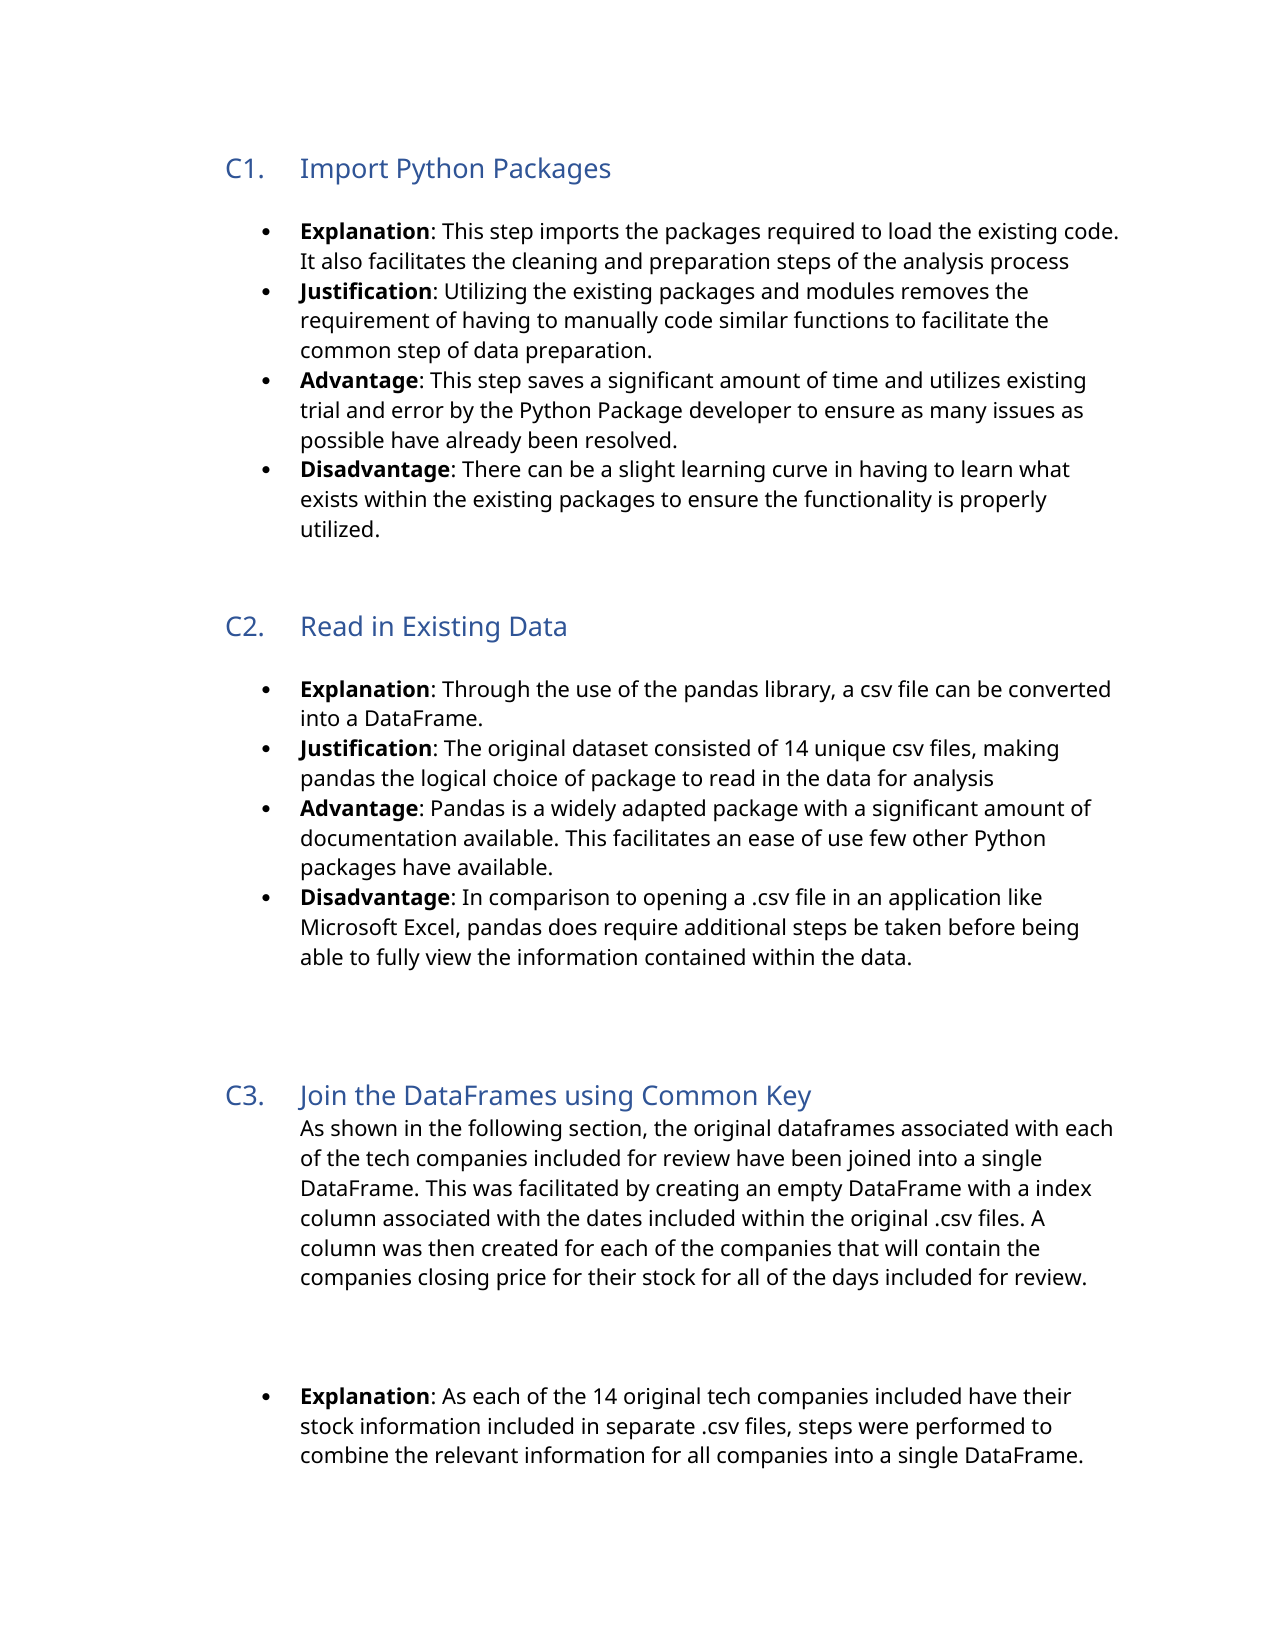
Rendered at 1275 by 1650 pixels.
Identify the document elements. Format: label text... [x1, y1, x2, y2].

list Disadvantage: In comparison to opening a .csv file in an application like Microsoft Excel, pandas does require additional steps be taken before being able to fully view the information contained within the data. [262, 882, 1125, 972]
list Explanation: This step imports the packages required to load the existing code. It also facilitates the cleaning and preparation steps of the analysis process [262, 216, 1125, 276]
list Advantage: Pandas is a widely adapted package with a significant amount of documentation available. This facilitates an ease of use few other Python packages have available. [262, 793, 1125, 882]
subtitle C1. Import Python Packages [225, 150, 1125, 187]
text As shown in the following section, the original dataframes associated with each of the tech companies included for review have been joined into a single DataFrame. This was facilitated by creating an empty DataFrame with a index column associated with the dates included within the original .csv files. A column was then created for each of the companies that will contain the companies closing price for their stock for all of the days included for review. [300, 1113, 1125, 1292]
list Explanation: As each of the 14 original tech companies included have their stock information included in separate .csv files, steps were performed to combine the relevant information for all companies into a single DataFrame. [262, 1381, 1125, 1470]
list Disadvantage: There can be a slight learning curve in having to learn what exists within the existing packages to ensure the functionality is properly utilized. [262, 454, 1125, 544]
subtitle C2. Read in Existing Data [225, 608, 1125, 644]
list Advantage: This step saves a significant amount of time and utilizes existing trial and error by the Python Package developer to ensure as many issues as possible have already been resolved. [262, 365, 1125, 454]
list Explanation: Through the use of the pandas library, a csv file can be converted into a DataFrame. [262, 674, 1125, 733]
subtitle C3. Join the DataFrames using Common Key [225, 1076, 1125, 1113]
list Justification: Utilizing the existing packages and modules removes the requirement of having to manually code similar functions to facilitate the common step of data preparation. [262, 276, 1125, 365]
list Justification: The original dataset consisted of 14 unique csv files, making pandas the logical choice of package to read in the data for analysis [262, 733, 1125, 793]
